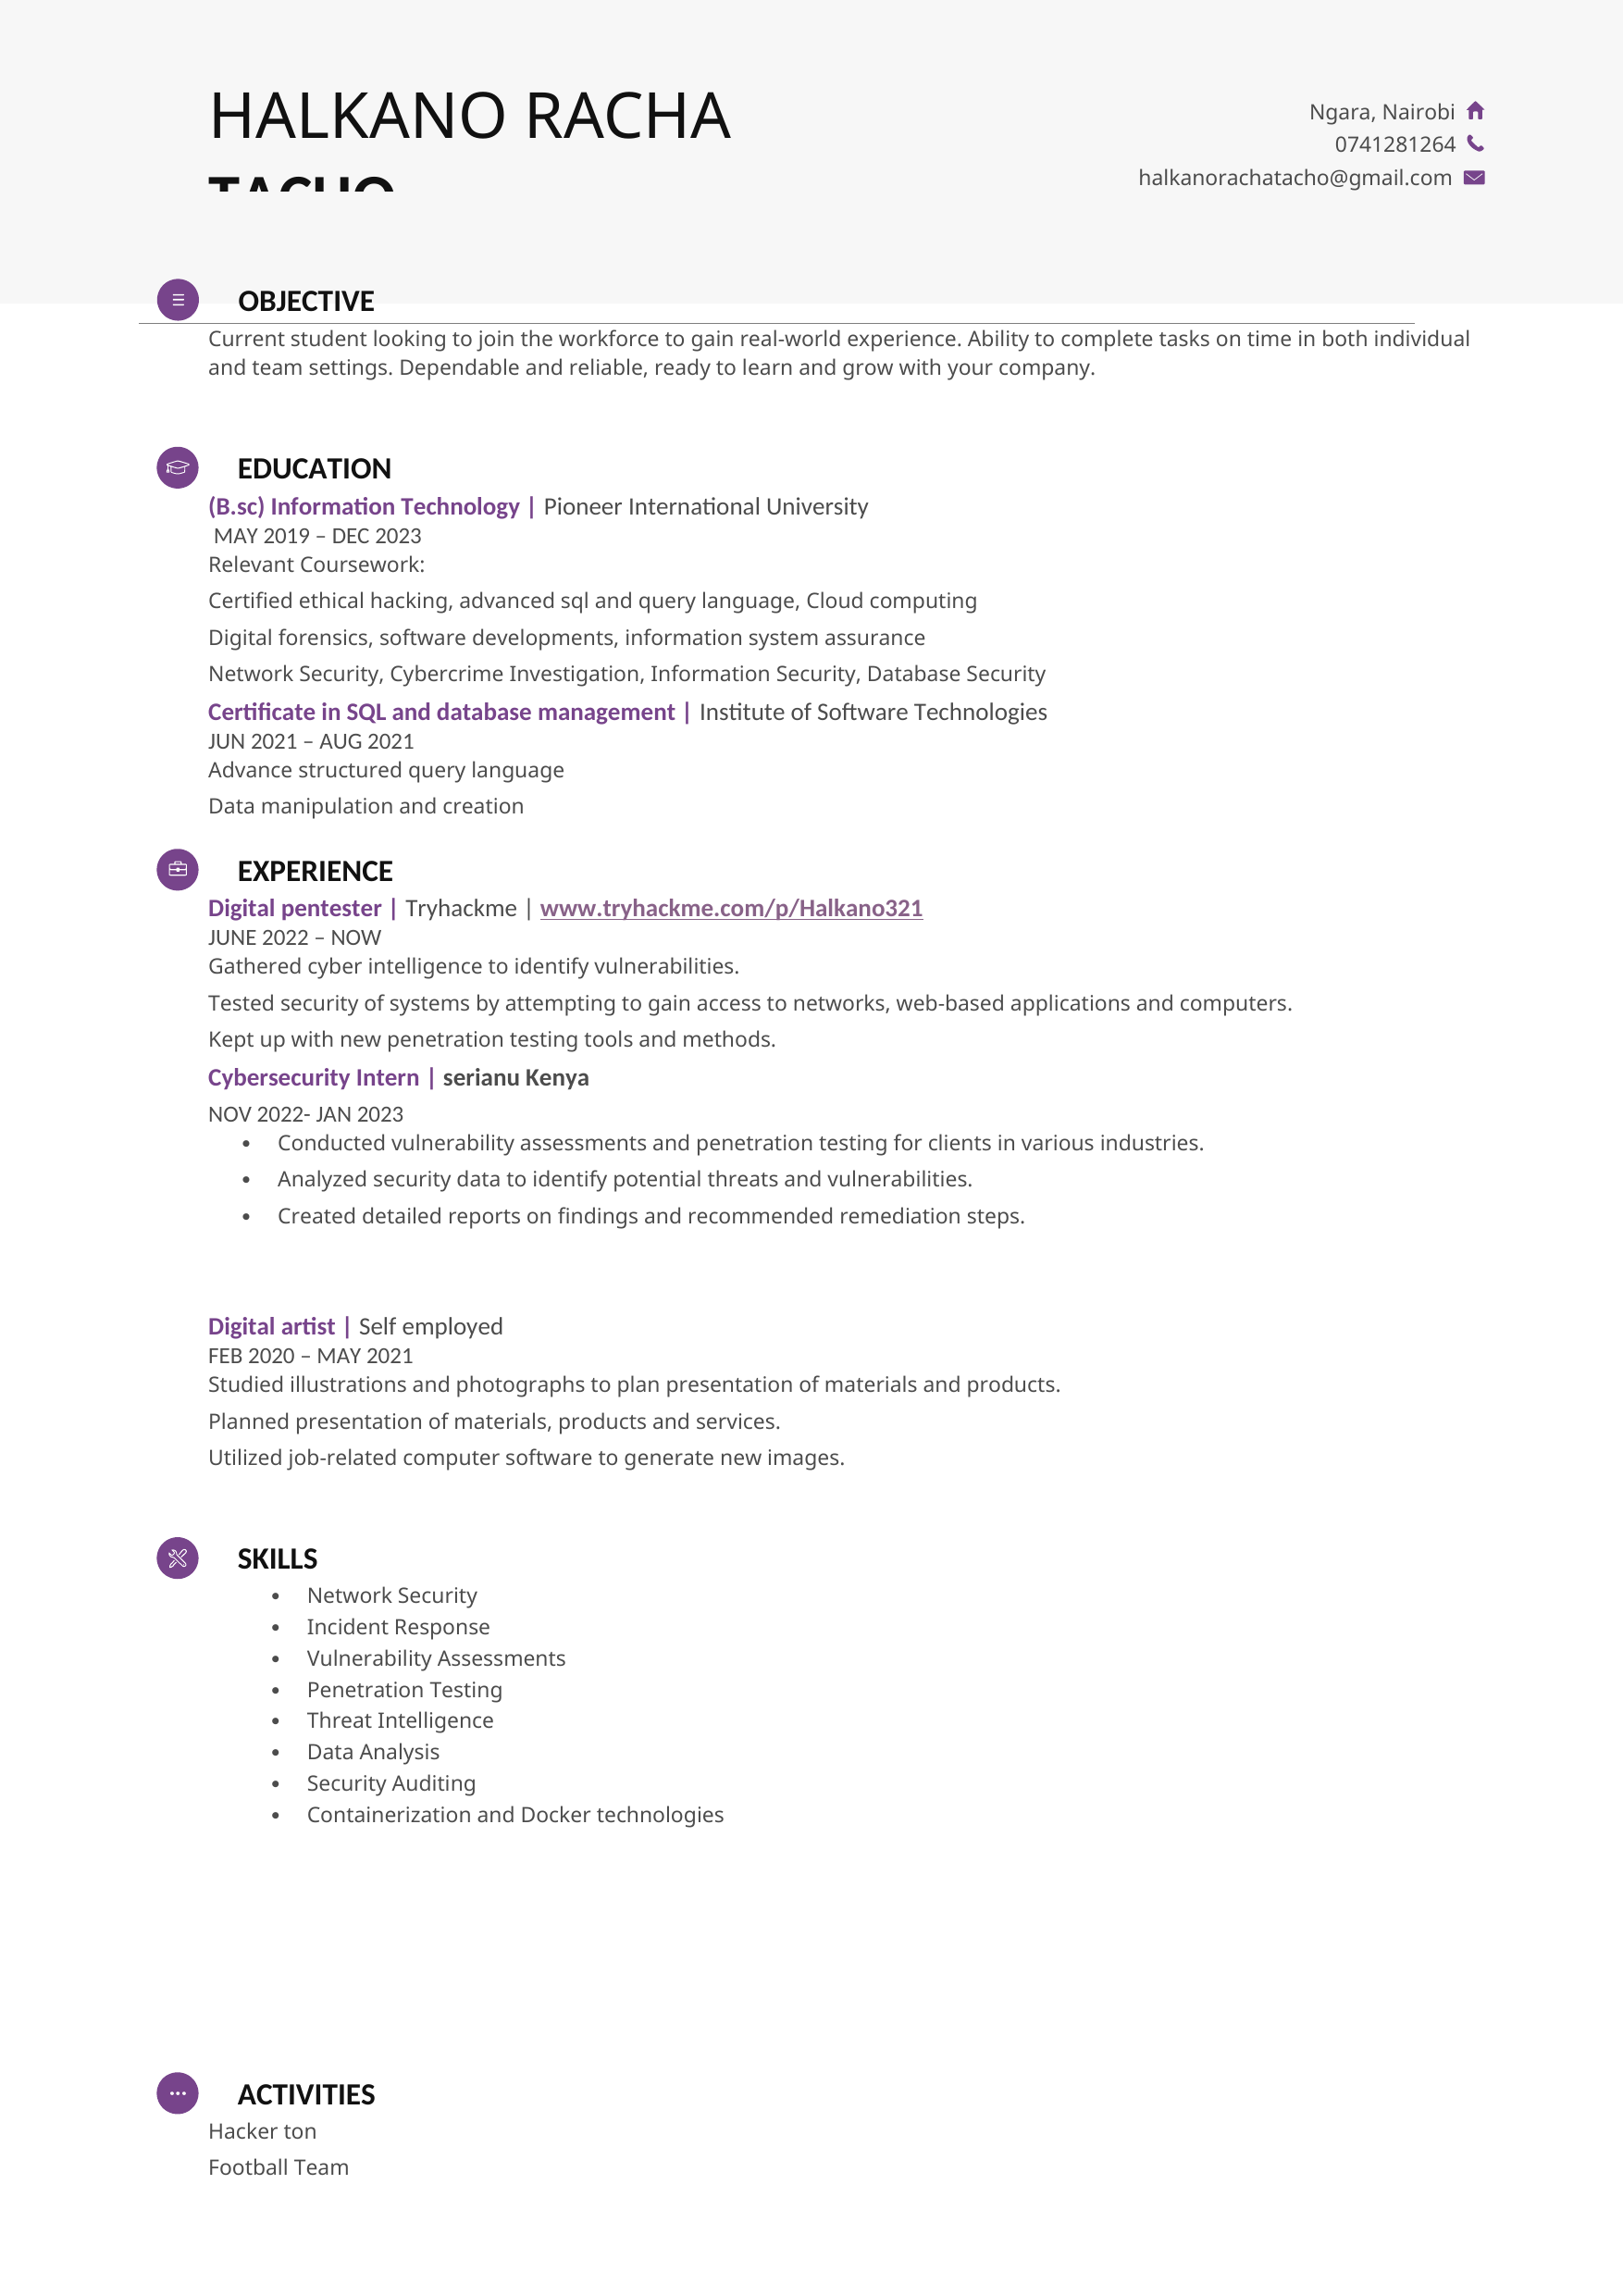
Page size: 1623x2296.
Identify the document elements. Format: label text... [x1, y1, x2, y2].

text Advance structured query language [208, 754, 1484, 784]
text Current student looking to join the workforce to gain real-world experience. Ability to complete tasks on time in both individual and team settings. Dependable and reliable, ready to learn and grow with your company. [208, 324, 1484, 381]
table_header [139, 258, 238, 323]
text Gathered cyber intelligence to identify vulnerabilities. [208, 951, 1484, 980]
text Network Security, Cybercrime Investigation, Information Security, Database Security [208, 659, 1484, 688]
text Digital forensics, software developments, information system assurance [208, 623, 1484, 652]
subtitle Certificate in SQL and database management | Institute of Software Technologies [208, 696, 1484, 726]
subtitle feb 2020 – may 2021 [208, 1341, 1484, 1370]
table_header [239, 258, 1415, 323]
text Utilized job-related computer software to generate new images. [208, 1443, 1484, 1472]
subtitle Digital artist | Self employed [208, 1311, 1484, 1341]
text Football Team [208, 2153, 1484, 2181]
text Hacker ton [208, 2116, 1484, 2145]
text Kept up with new penetration testing tools and methods. [208, 1024, 1484, 1053]
table_header [238, 426, 1415, 490]
subtitle jun 2021 – aug 2021 [208, 726, 1484, 754]
table_header [139, 1517, 238, 1581]
subtitle (B.sc) Information Technology | Pioneer International University [208, 490, 1484, 521]
table_header [238, 828, 1415, 892]
subtitle may 2019 – DEC 2023 [208, 521, 1484, 549]
table_header halkano racha tacho [209, 70, 932, 258]
table_header [238, 1517, 1415, 1581]
table_header [139, 426, 238, 490]
table_cell [139, 1581, 238, 2116]
subtitle june 2022 – now [208, 923, 1484, 951]
list Conducted vulnerability assessments and penetration testing for clients in various industries. [242, 1128, 1484, 1157]
text Studied illustrations and photographs to plan presentation of materials and products. [208, 1370, 1484, 1398]
text Cybersecurity Intern | serianu Kenya [208, 1061, 1484, 1092]
table_cell [238, 1581, 1415, 2116]
text Tested security of systems by attempting to gain access to networks, web-based applications and computers. [208, 988, 1484, 1017]
text Data manipulation and creation [208, 791, 1484, 820]
text Planned presentation of materials, products and services. [208, 1407, 1484, 1435]
text Relevant Coursework: [208, 549, 1484, 578]
list Analyzed security data to identify potential threats and vulnerabilities. [242, 1164, 1484, 1193]
subtitle Nov 2022- jan 2023 [208, 1099, 1484, 1128]
text Certified ethical hacking, advanced sql and query language, Cloud computing [208, 586, 1484, 614]
subtitle Digital pentester | Tryhackme | www.tryhackme.com/p/Halkano321 [208, 892, 1484, 923]
table_header [139, 828, 238, 892]
table_header [932, 70, 1484, 258]
list Created detailed reports on findings and recommended remediation steps. [242, 1201, 1484, 1230]
